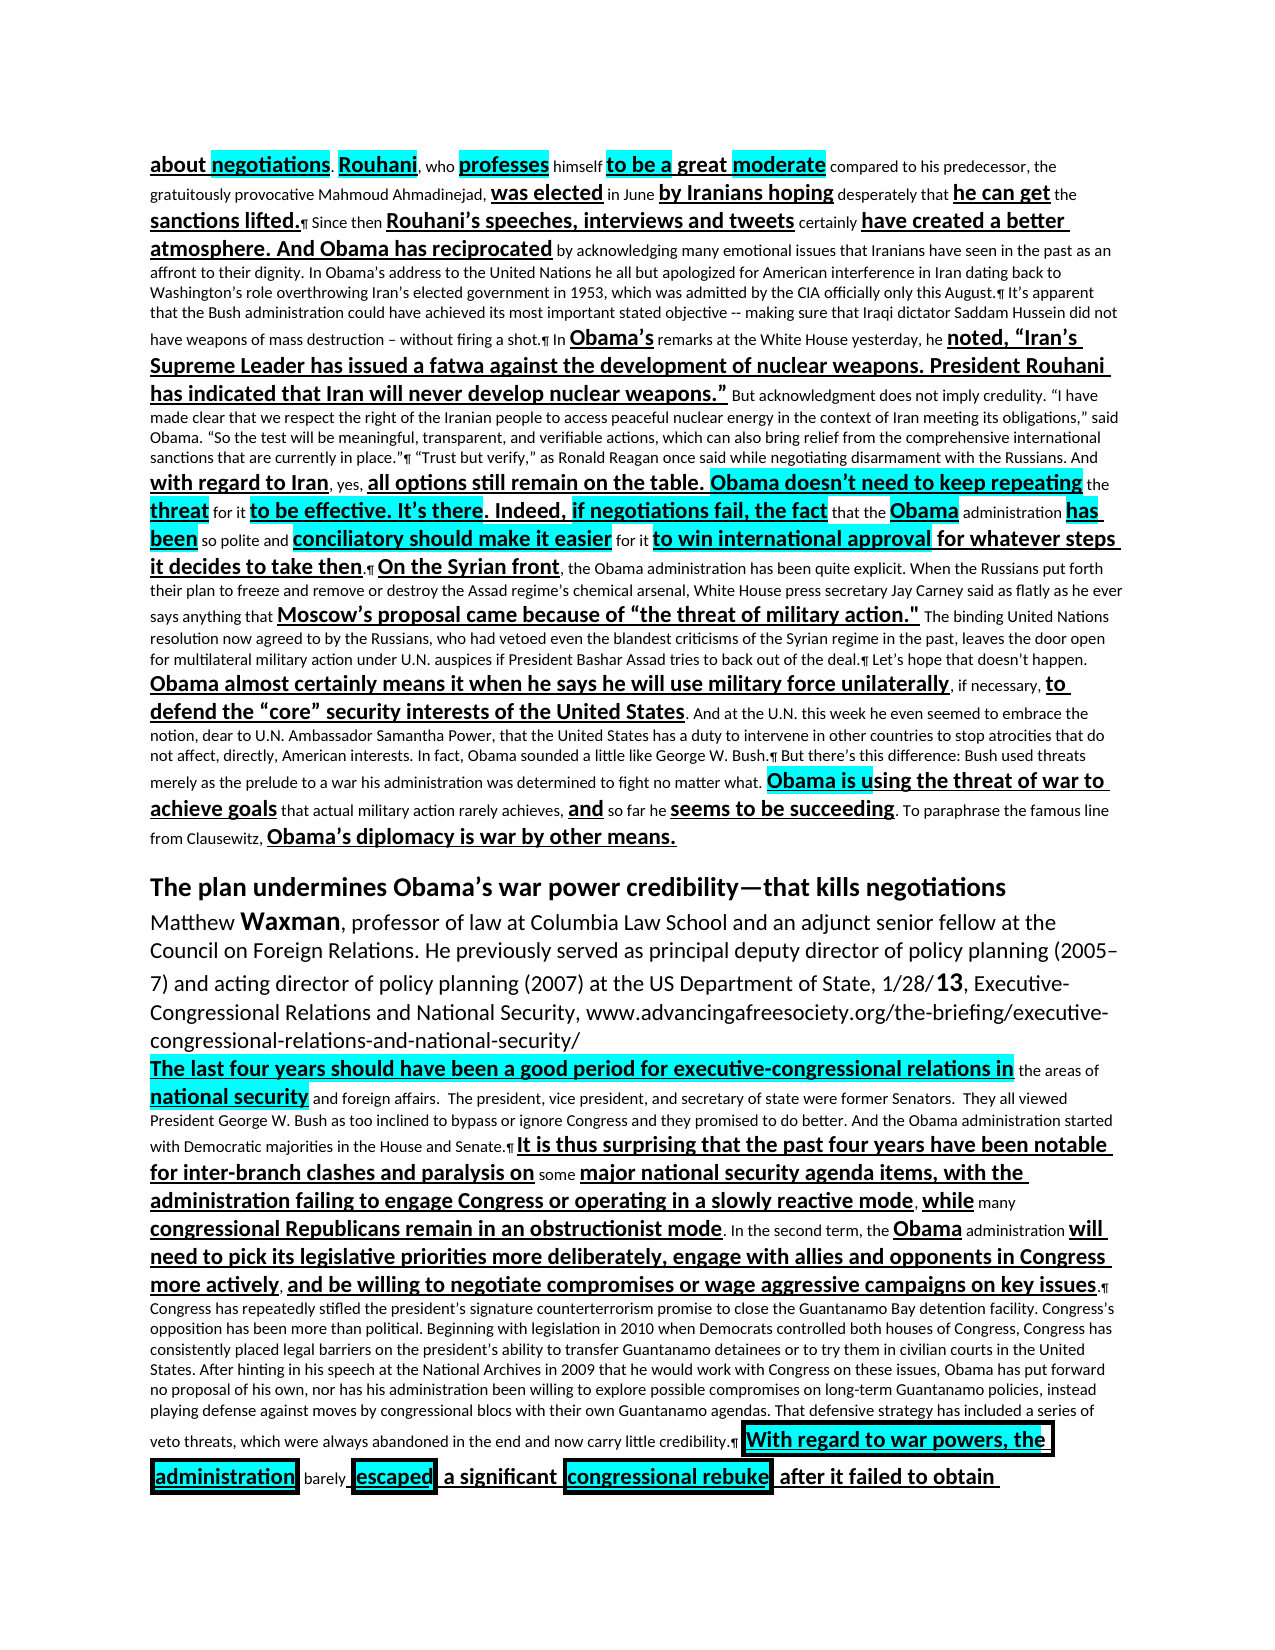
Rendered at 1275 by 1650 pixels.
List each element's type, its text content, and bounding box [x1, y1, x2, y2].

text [150, 150, 1125, 850]
text The plan undermines Obama’s war power credibility—that kills negotiations [150, 871, 1125, 904]
text Matthew Waxman, professor of law at Columbia Law School and an adjunct senior fellow at the Council on Foreign Relations. He previously served as principal deputy director of policy planning (2005–7) and acting director of policy planning (2007) at the US Department of State, 1/28/13, Executive-Congressional Relations and National Security, www.advancingafreesociety.org/the-briefing/executive-congressional-relations-and-national-security/ [150, 904, 1125, 1054]
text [150, 1054, 1125, 1495]
